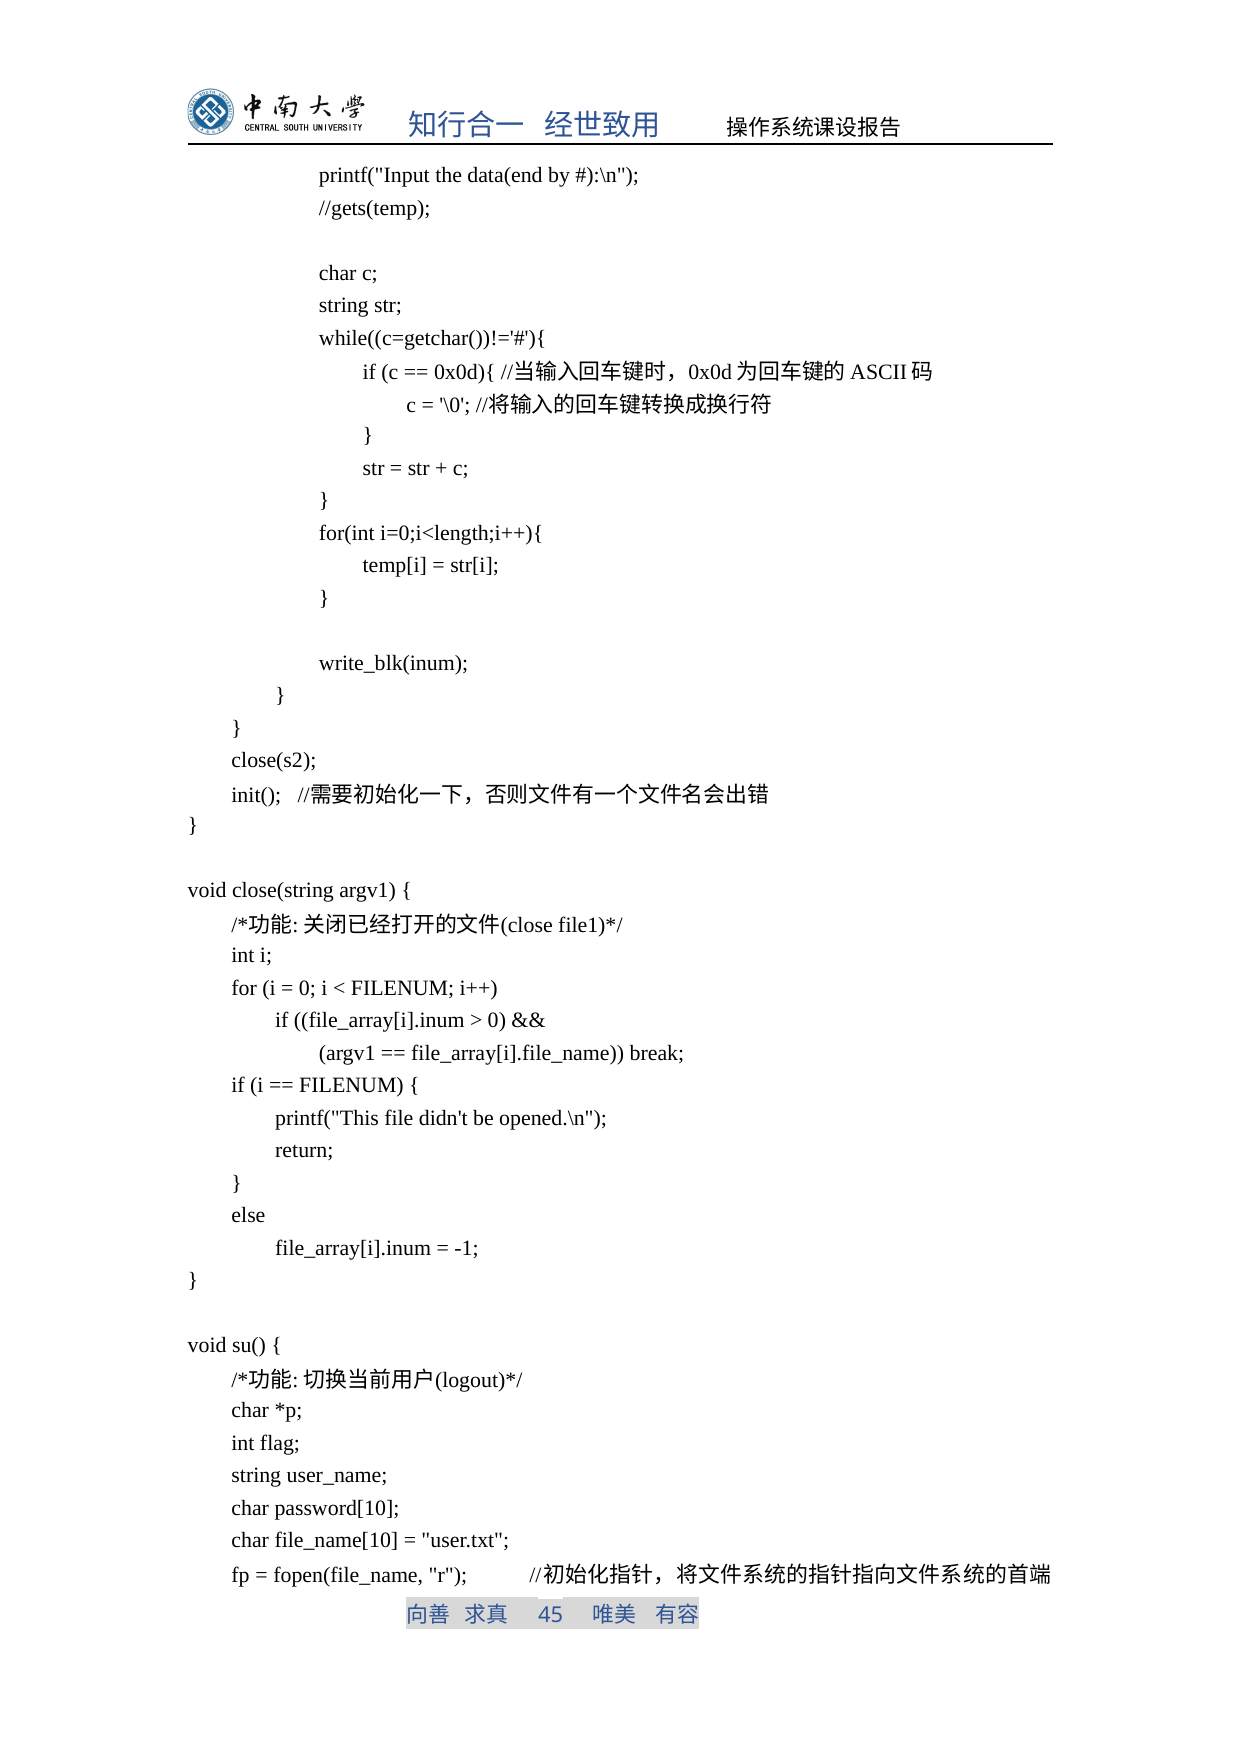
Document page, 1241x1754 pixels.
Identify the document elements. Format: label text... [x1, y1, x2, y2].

text char *p; [187, 1394, 1053, 1426]
text } [187, 711, 1053, 744]
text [187, 1556, 1053, 1589]
text char password[10]; [187, 1491, 1053, 1524]
text } [187, 1166, 1053, 1199]
text } [187, 679, 1053, 711]
text return; [187, 1134, 1053, 1166]
text } [187, 1264, 1053, 1296]
text (argv1 == file_array[i].file_name)) break; [187, 1036, 1053, 1069]
text string user_name; [187, 1459, 1053, 1491]
text /*功能: 切换当前用户(logout)*/ [187, 1361, 1053, 1394]
text void close(string argv1) { [187, 874, 1053, 906]
picture [187, 88, 368, 135]
text printf("This file didn't be opened.\n"); [187, 1101, 1053, 1134]
text if (c == 0x0d){ //当输入回车键时，0x0d为回车键的ASCII码 [187, 354, 1053, 386]
text } [187, 809, 1053, 841]
text } [187, 419, 1053, 451]
text write_blk(inum); [187, 646, 1053, 679]
text for(int i=0;i<length;i++){ [187, 516, 1053, 549]
text printf("Input the data(end by #):\n"); [187, 159, 1053, 191]
text c = '\0'; //将输入的回车键转换成换行符 [187, 386, 1053, 419]
text close(s2); [187, 744, 1053, 776]
text while((c=getchar())!='#'){ [187, 321, 1053, 354]
text int i; [187, 939, 1053, 971]
text init(); //需要初始化一下，否则文件有一个文件名会出错 [187, 776, 1053, 809]
text if ((file_array[i].inum > 0) && [187, 1004, 1053, 1036]
text //gets(temp); [187, 191, 1053, 224]
text int flag; [187, 1426, 1053, 1459]
text } [187, 484, 1053, 516]
text str = str + c; [187, 451, 1053, 484]
text /*功能: 关闭已经打开的文件(close file1)*/ [187, 906, 1053, 939]
text char file_name[10] = "user.txt"; [187, 1524, 1053, 1556]
text file_array[i].inum = -1; [187, 1231, 1053, 1264]
text for (i = 0; i < FILENUM; i++) [187, 971, 1053, 1004]
text char c; [187, 256, 1053, 289]
text else [187, 1199, 1053, 1231]
text void su() { [187, 1329, 1053, 1361]
text } [187, 581, 1053, 614]
text if (i == FILENUM) { [187, 1069, 1053, 1101]
text temp[i] = str[i]; [187, 549, 1053, 581]
text string str; [187, 289, 1053, 321]
